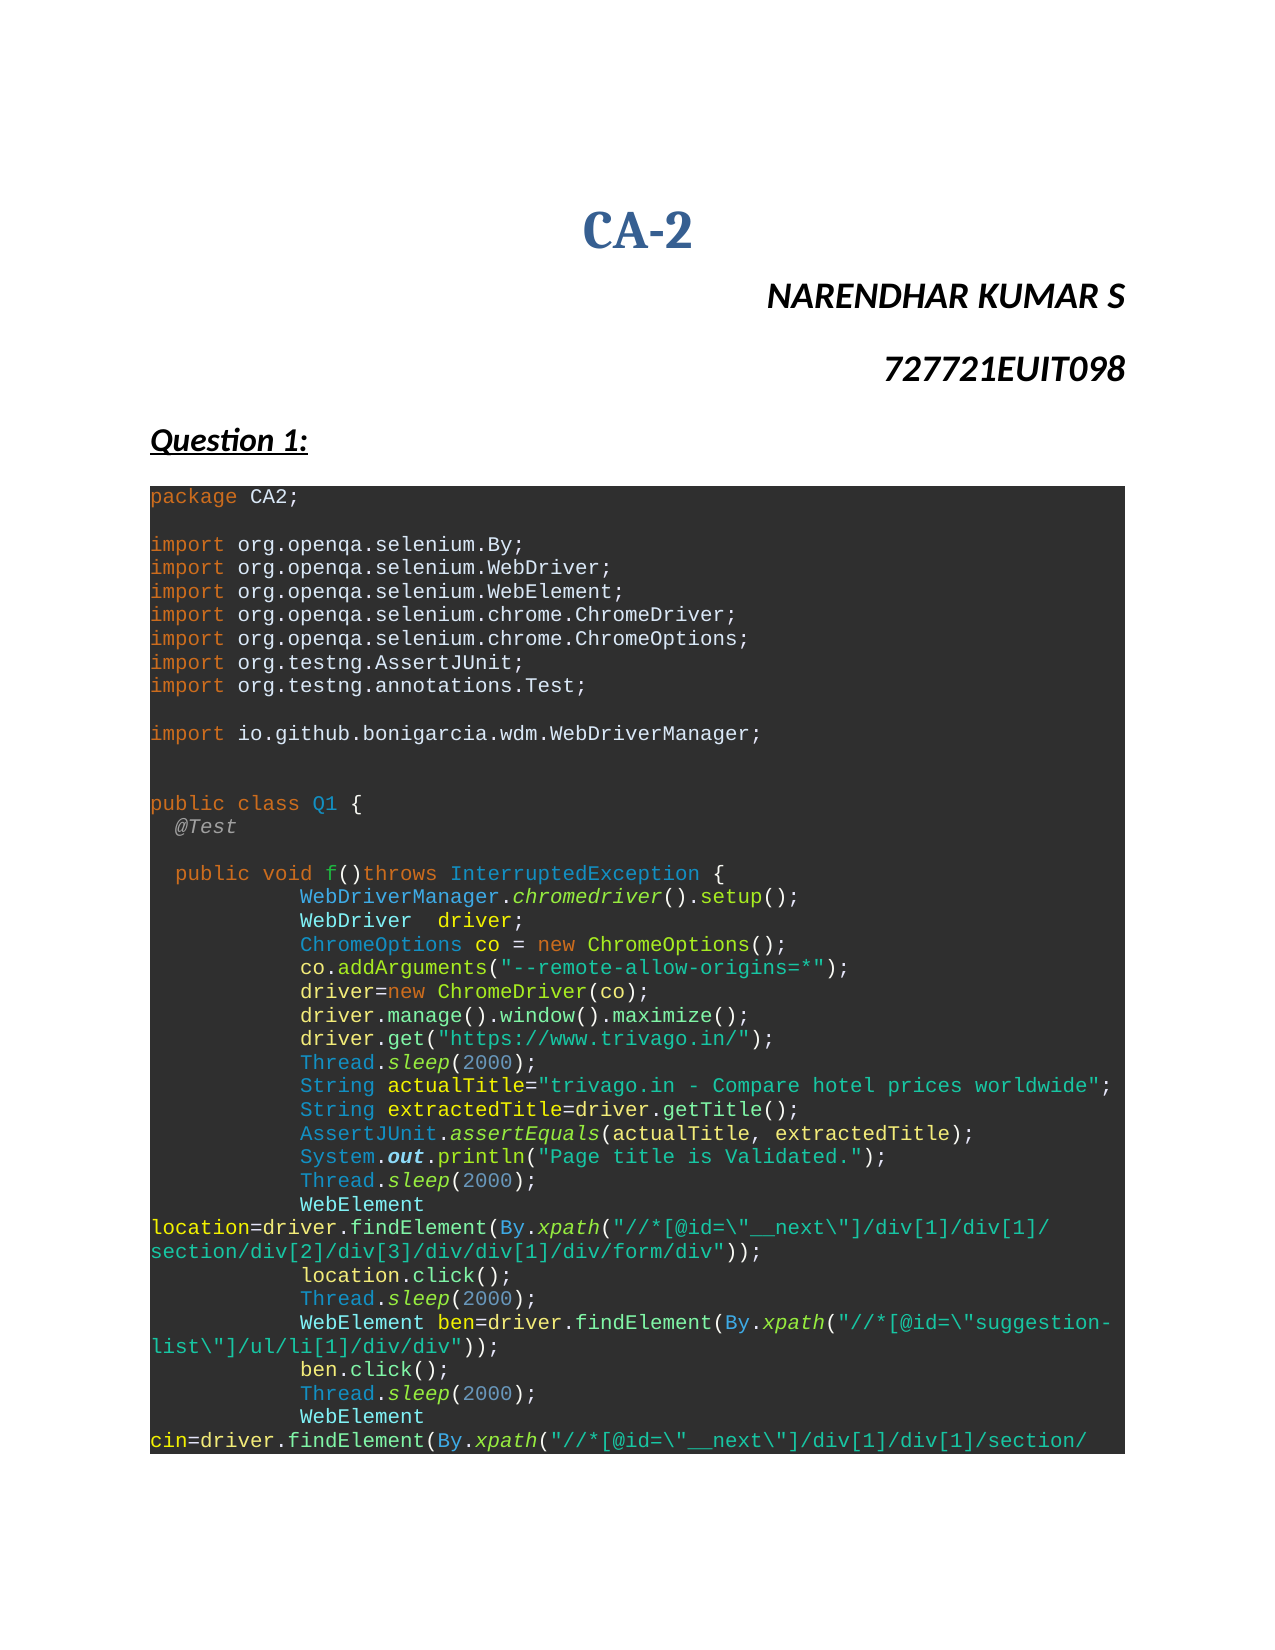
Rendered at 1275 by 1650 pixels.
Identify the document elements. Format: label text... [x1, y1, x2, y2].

text import org.openqa.selenium.WebDriver; [150, 557, 1125, 581]
text AssertJUnit.assertEquals(actualTitle, extractedTitle); [150, 1123, 1125, 1146]
text public void f()throws InterruptedException { [150, 863, 1125, 886]
text public class Q1 { [150, 793, 1125, 816]
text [150, 1407, 1125, 1454]
text driver=new ChromeDriver(co); [150, 981, 1125, 1004]
text import io.github.bonigarcia.wdm.WebDriverManager; [150, 723, 1125, 746]
text String actualTitle="trivago.in - Compare hotel prices worldwide"; [150, 1076, 1125, 1099]
text Question 1: [150, 419, 1125, 459]
text import org.testng.AssertJUnit; [150, 652, 1125, 675]
text Thread.sleep(2000); [150, 1383, 1125, 1407]
text location.click(); [150, 1265, 1125, 1288]
text driver.get("https://www.trivago.in/"); [150, 1028, 1125, 1052]
text driver.manage().window().maximize(); [150, 1004, 1125, 1028]
text import org.openqa.selenium.By; [150, 533, 1125, 557]
text String extractedTitle=driver.getTitle(); [150, 1099, 1125, 1123]
text Thread.sleep(2000); [150, 1288, 1125, 1312]
text WebElement ben=driver.findElement(By.xpath("//*[@id=\"suggestion-list\"]/ul/li[1]/div/div")); [150, 1312, 1125, 1359]
text package CA2; [150, 486, 1125, 510]
text WebElement location=driver.findElement(By.xpath("//*[@id=\"__next\"]/div[1]/div[1]/section/div[2]/div[3]/div/div[1]/div/form/div")); [150, 1194, 1125, 1265]
text @Test [150, 816, 1125, 840]
subtitle CA-2 [150, 200, 1125, 262]
text NARENDHAR KUMAR S [150, 272, 1125, 317]
text import org.testng.annotations.Test; [150, 675, 1125, 699]
text ben.click(); [150, 1359, 1125, 1383]
text Thread.sleep(2000); [150, 1170, 1125, 1194]
text Thread.sleep(2000); [150, 1052, 1125, 1076]
text WebDriver driver; [150, 910, 1125, 934]
text ChromeOptions co = new ChromeOptions(); [150, 934, 1125, 957]
text co.addArguments("--remote-allow-origins=*"); [150, 957, 1125, 981]
text 727721EUIT098 [150, 345, 1125, 391]
text import org.openqa.selenium.chrome.ChromeDriver; [150, 604, 1125, 628]
text import org.openqa.selenium.WebElement; [150, 581, 1125, 604]
text WebDriverManager.chromedriver().setup(); [150, 886, 1125, 910]
text import org.openqa.selenium.chrome.ChromeOptions; [150, 628, 1125, 652]
text System.out.println("Page title is Validated."); [150, 1146, 1125, 1170]
